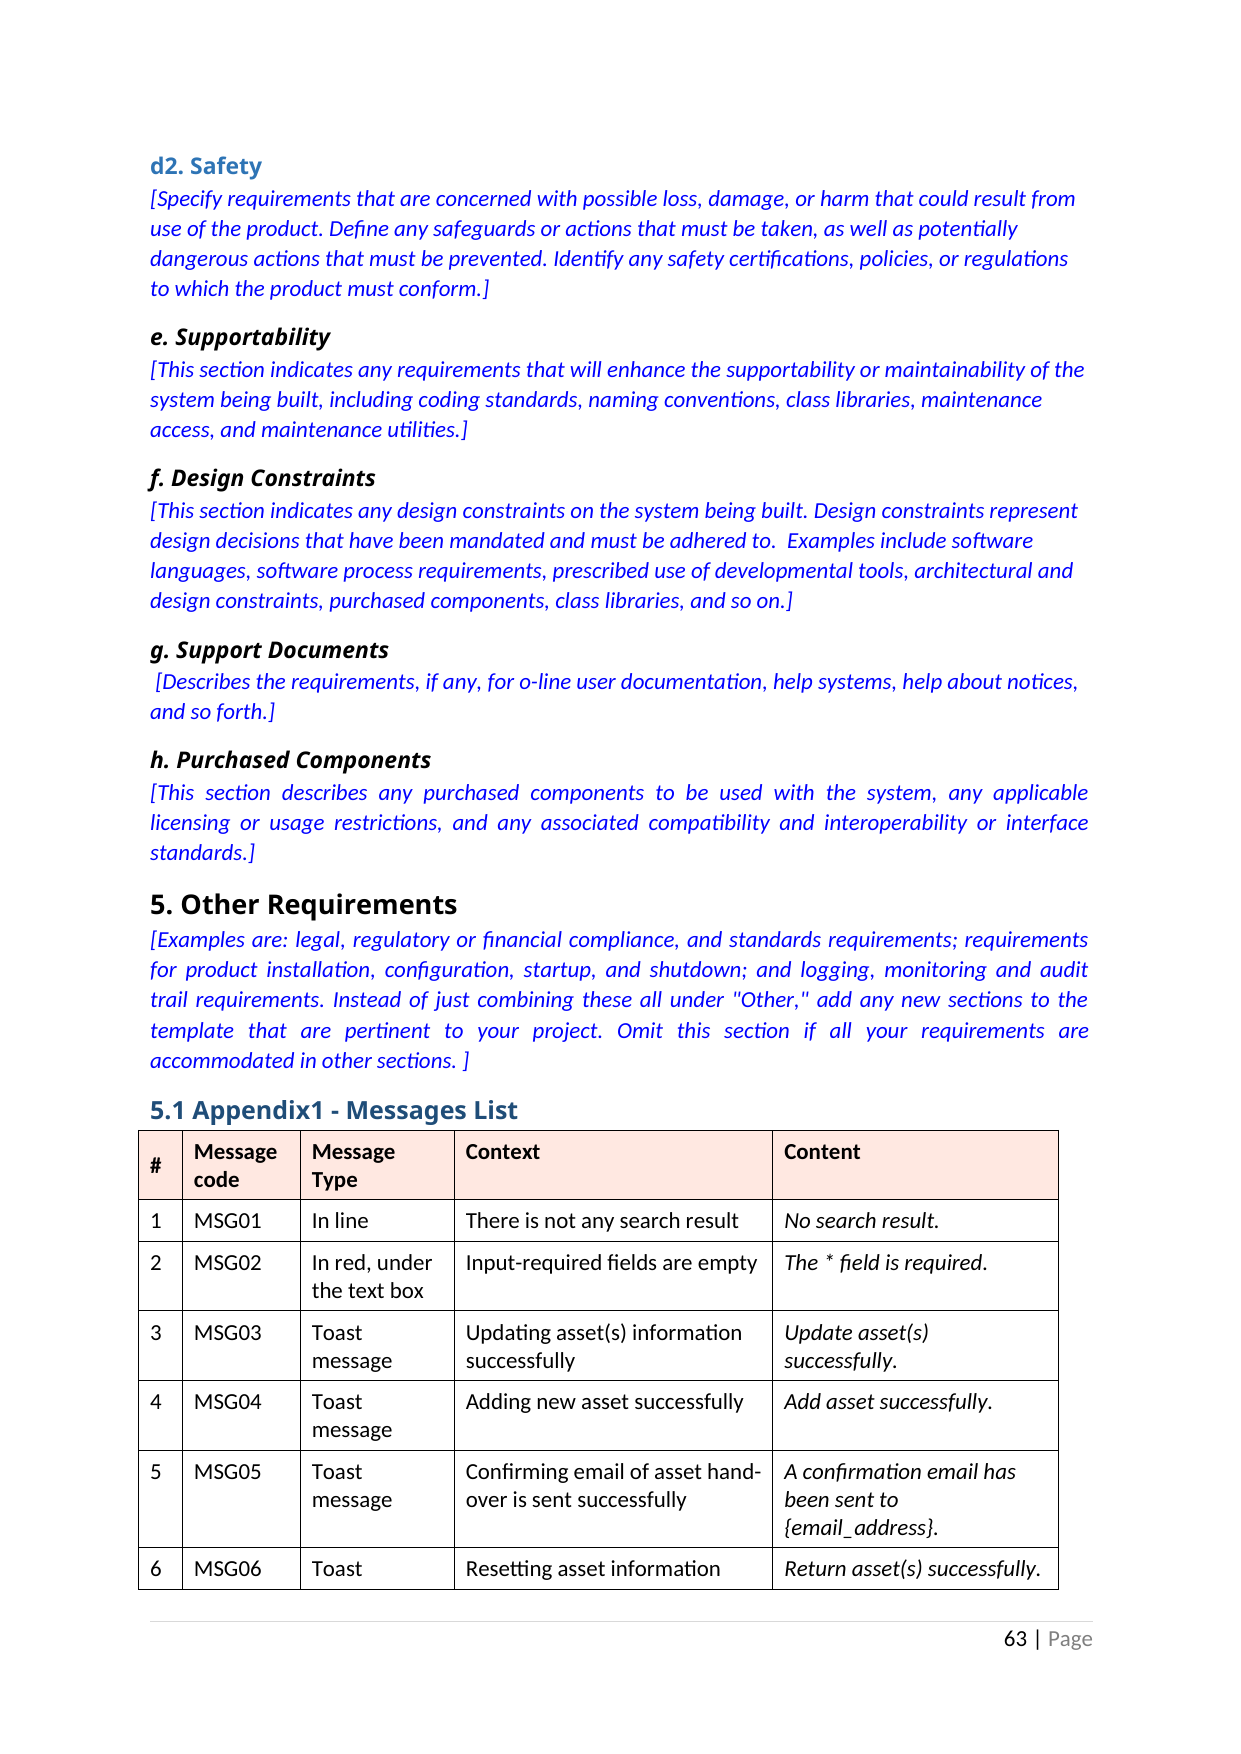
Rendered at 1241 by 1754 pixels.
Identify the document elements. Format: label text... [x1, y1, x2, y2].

table_cell There is not any search result [455, 1200, 772, 1241]
table_cell No search result. [773, 1200, 1058, 1241]
text [This section indicates any requirements that will enhance the supportability or maintainability of the system being built, including coding standards, naming conventions, class libraries, maintenance access, and maintenance utilities.] [150, 355, 1093, 443]
table_cell MSG02 [183, 1242, 300, 1310]
table_header Message Type [301, 1131, 454, 1199]
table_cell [455, 1548, 772, 1589]
text [Specify requirements that are concerned with possible loss, damage, or harm that could result from use of the product. Define any safeguards or actions that must be taken, as well as potentially dangerous actions that must be prevented. Identify any safety certifications, policies, or regulations to which the product must conform.] [150, 184, 1093, 302]
table_cell 1 [139, 1200, 182, 1241]
table_cell MSG01 [183, 1200, 300, 1241]
table_cell 6 [139, 1548, 182, 1589]
table_cell 4 [139, 1381, 182, 1449]
subtitle 5.1 Appendix1 - Messages List [150, 1093, 1093, 1127]
table_cell Toast message [301, 1311, 454, 1380]
table_cell MSG06 [183, 1548, 300, 1589]
table_cell Toast message [301, 1381, 454, 1449]
subtitle h. Purchased Components [150, 744, 1093, 776]
text [Describes the requirements, if any, for o-line user documentation, help systems, help about notices, and so forth.] [150, 667, 1093, 726]
table_cell A confirmation email has been sent to {email_address}. [773, 1451, 1058, 1547]
table_header # [139, 1131, 182, 1199]
table_cell The * field is required. [773, 1242, 1058, 1310]
table_cell Toast message [301, 1548, 454, 1589]
text [This section indicates any design constraints on the system being built. Design constraints represent design decisions that have been mandated and must be adhered to. Examples include software languages, software process requirements, prescribed use of developmental tools, architectural and design constraints, purchased components, class libraries, and so on.] [150, 496, 1093, 615]
subtitle 5. Other Requirements [150, 885, 1093, 922]
table_cell 2 [139, 1242, 182, 1310]
subtitle f. Design Constraints [150, 462, 1093, 493]
table_cell In line [301, 1200, 454, 1241]
table_cell 5 [139, 1451, 182, 1547]
text [This section describes any purchased components to be used with the system, any applicable licensing or usage restrictions, and any associated compatibility and interoperability or interface standards.] [150, 778, 1093, 867]
table_header Message code [183, 1131, 300, 1199]
table_cell Input-required fields are empty [455, 1242, 772, 1310]
table_cell 3 [139, 1311, 182, 1380]
subtitle g. Support Documents [150, 633, 1093, 665]
subtitle d2. Safety [150, 150, 1093, 181]
table_cell Adding new asset successfully [455, 1381, 772, 1449]
table_header Context [455, 1131, 772, 1199]
table_cell MSG03 [183, 1311, 300, 1380]
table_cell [773, 1548, 1058, 1589]
table_cell In red, under the text box [301, 1242, 454, 1310]
table_cell Confirming email of asset hand-over is sent successfully [455, 1451, 772, 1547]
text [Examples are: legal, regulatory or financial compliance, and standards requirements; requirements for product installation, configuration, startup, and shutdown; and logging, monitoring and audit trail requirements. Instead of just combining these all under "Other," add any new sections to the template that are pertinent to your project. Omit this section if all your requirements are accommodated in other sections. ] [150, 925, 1093, 1074]
table_cell MSG05 [183, 1451, 300, 1547]
table_cell Update asset(s) successfully. [773, 1311, 1058, 1380]
table_cell Toast message [301, 1451, 454, 1547]
table_cell Updating asset(s) information successfully [455, 1311, 772, 1380]
table_header Content [773, 1131, 1058, 1199]
subtitle e. Supportability [150, 321, 1093, 352]
table_cell Add asset successfully. [773, 1381, 1058, 1449]
table_cell MSG04 [183, 1381, 300, 1449]
